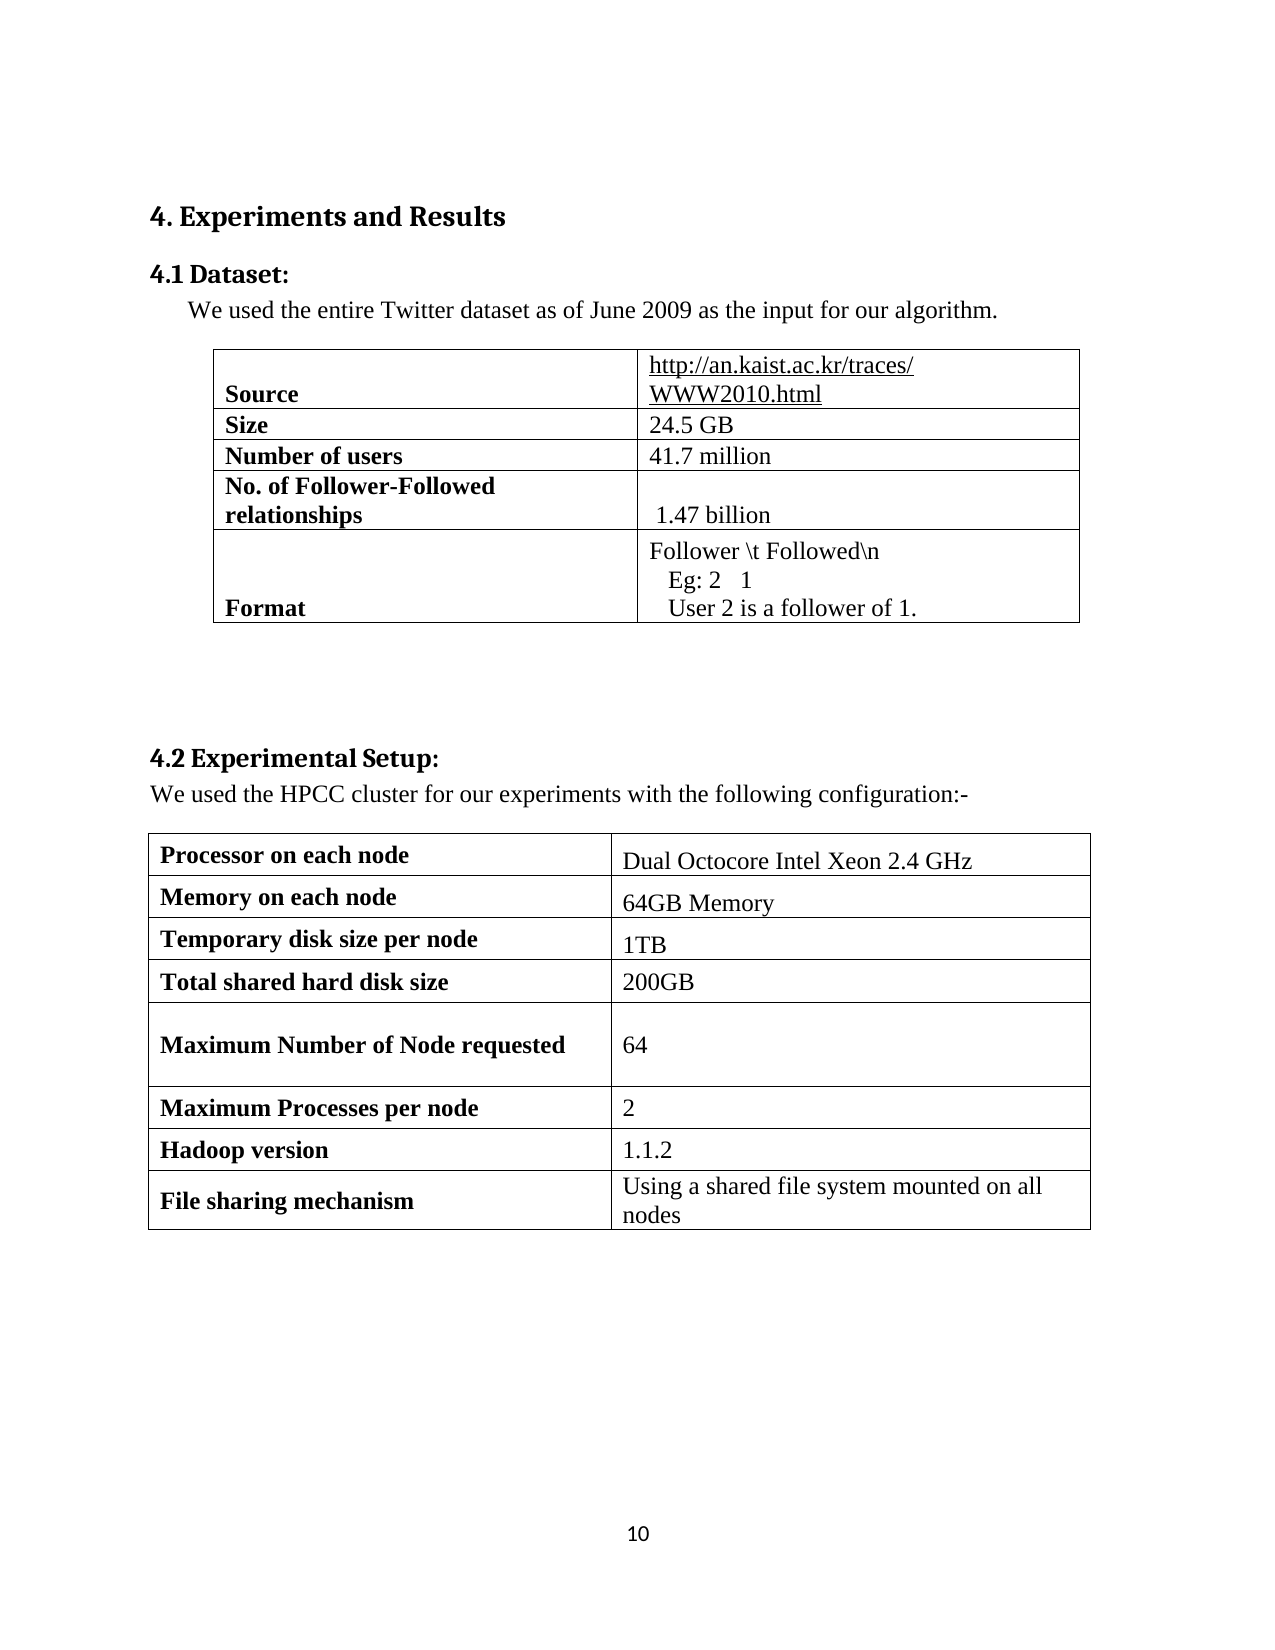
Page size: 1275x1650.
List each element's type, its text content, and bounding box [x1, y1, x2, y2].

table_cell 64GB Memory [612, 876, 1090, 917]
subtitle 4. Experiments and Results [150, 200, 1125, 233]
table_cell Memory on each node [149, 876, 611, 917]
table_cell Using a shared file system mounted on all nodes [612, 1171, 1090, 1229]
table_cell 1.47 billion [638, 471, 1079, 528]
list We used the entire Twitter dataset as of June 2009 as the input for our algorithm. [187, 295, 1125, 324]
table_cell 24.5 GB [638, 409, 1079, 439]
table_header Processor on each node [149, 834, 611, 875]
table_cell 64 [612, 1003, 1090, 1086]
table_cell Maximum Number of Node requested [149, 1003, 611, 1086]
table_cell Number of users [214, 440, 637, 470]
subtitle 4.2 Experimental Setup: [150, 743, 1125, 774]
subtitle 4.1 Dataset: [150, 259, 1125, 291]
table_cell 200GB [612, 960, 1090, 1002]
table_cell 2 [612, 1087, 1090, 1128]
table_cell Total shared hard disk size [149, 960, 611, 1002]
table_header Source [214, 350, 637, 407]
table_cell 1TB [612, 918, 1090, 959]
table_cell Format [214, 530, 637, 622]
table_header http://an.kaist.ac.kr/traces/WWW2010.html [638, 350, 1079, 407]
text We used the HPCC cluster for our experiments with the following configuration:- [150, 779, 1125, 808]
table_cell Hadoop version [149, 1129, 611, 1170]
table_cell Maximum Processes per node [149, 1087, 611, 1128]
table_cell No. of Follower-Followed relationships [214, 471, 637, 528]
table_cell Size [214, 409, 637, 439]
table_header Dual Octocore Intel Xeon 2.4 GHz [612, 834, 1090, 875]
table_cell Temporary disk size per node [149, 918, 611, 959]
table_cell File sharing mechanism [149, 1171, 611, 1229]
table_cell Follower \t Followed\n Eg: 2 1 User 2 is a follower of 1. [638, 530, 1079, 622]
table_cell 41.7 million [638, 440, 1079, 470]
table_cell 1.1.2 [612, 1129, 1090, 1170]
